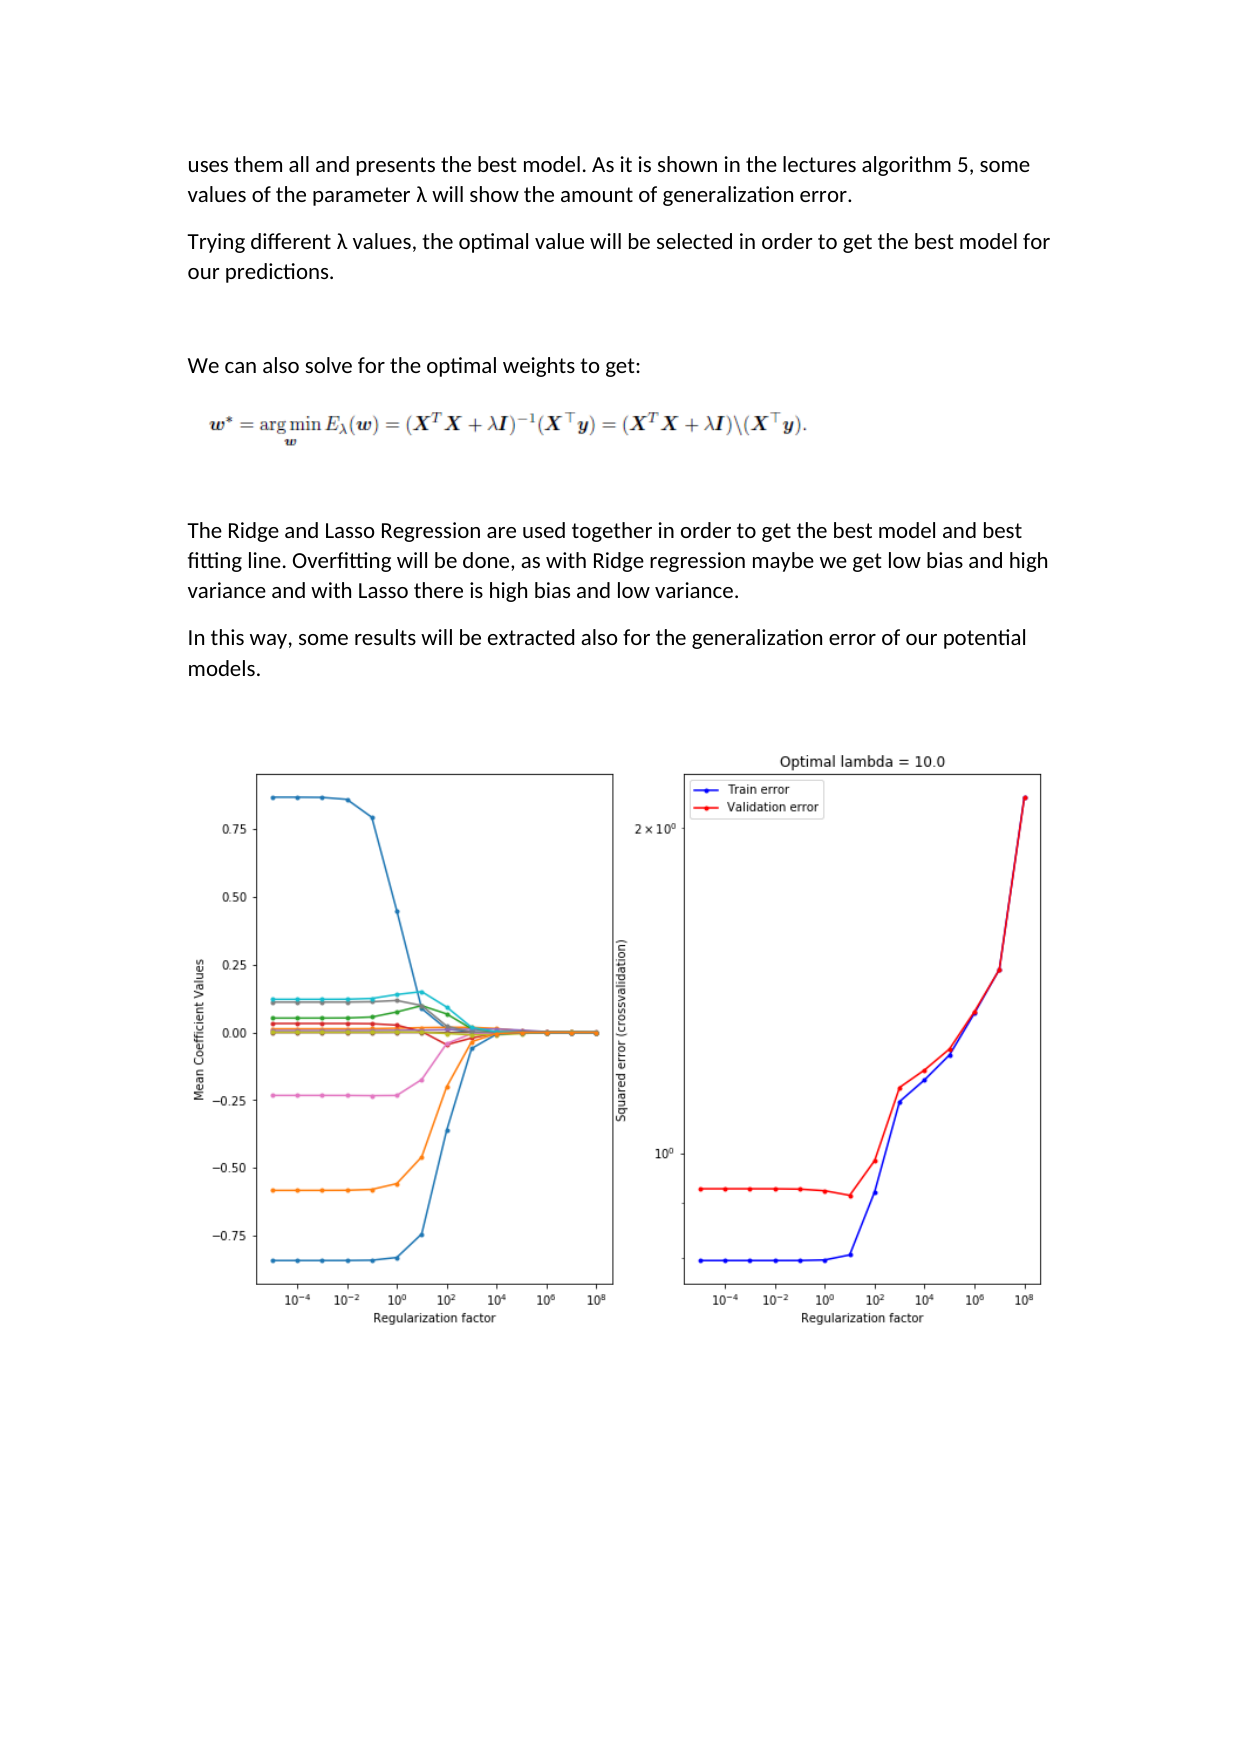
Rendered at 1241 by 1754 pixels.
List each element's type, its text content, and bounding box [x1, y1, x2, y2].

text Trying different λ values, the optimal value will be selected in order to get the best model for our predictions. [187, 227, 1053, 285]
text We can also solve for the optimal weights to get: [187, 351, 1053, 379]
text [187, 150, 1053, 208]
picture [187, 747, 1053, 1333]
text In this way, some results will be extracted also for the generalization error of our potential models. [187, 623, 1053, 682]
text The Ridge and Lasso Regression are used together in order to get the best model and best fitting line. Overfitting will be done, as with Ridge regression maybe we get low bias and high variance and with Lasso there is high bias and low variance. [187, 516, 1053, 604]
